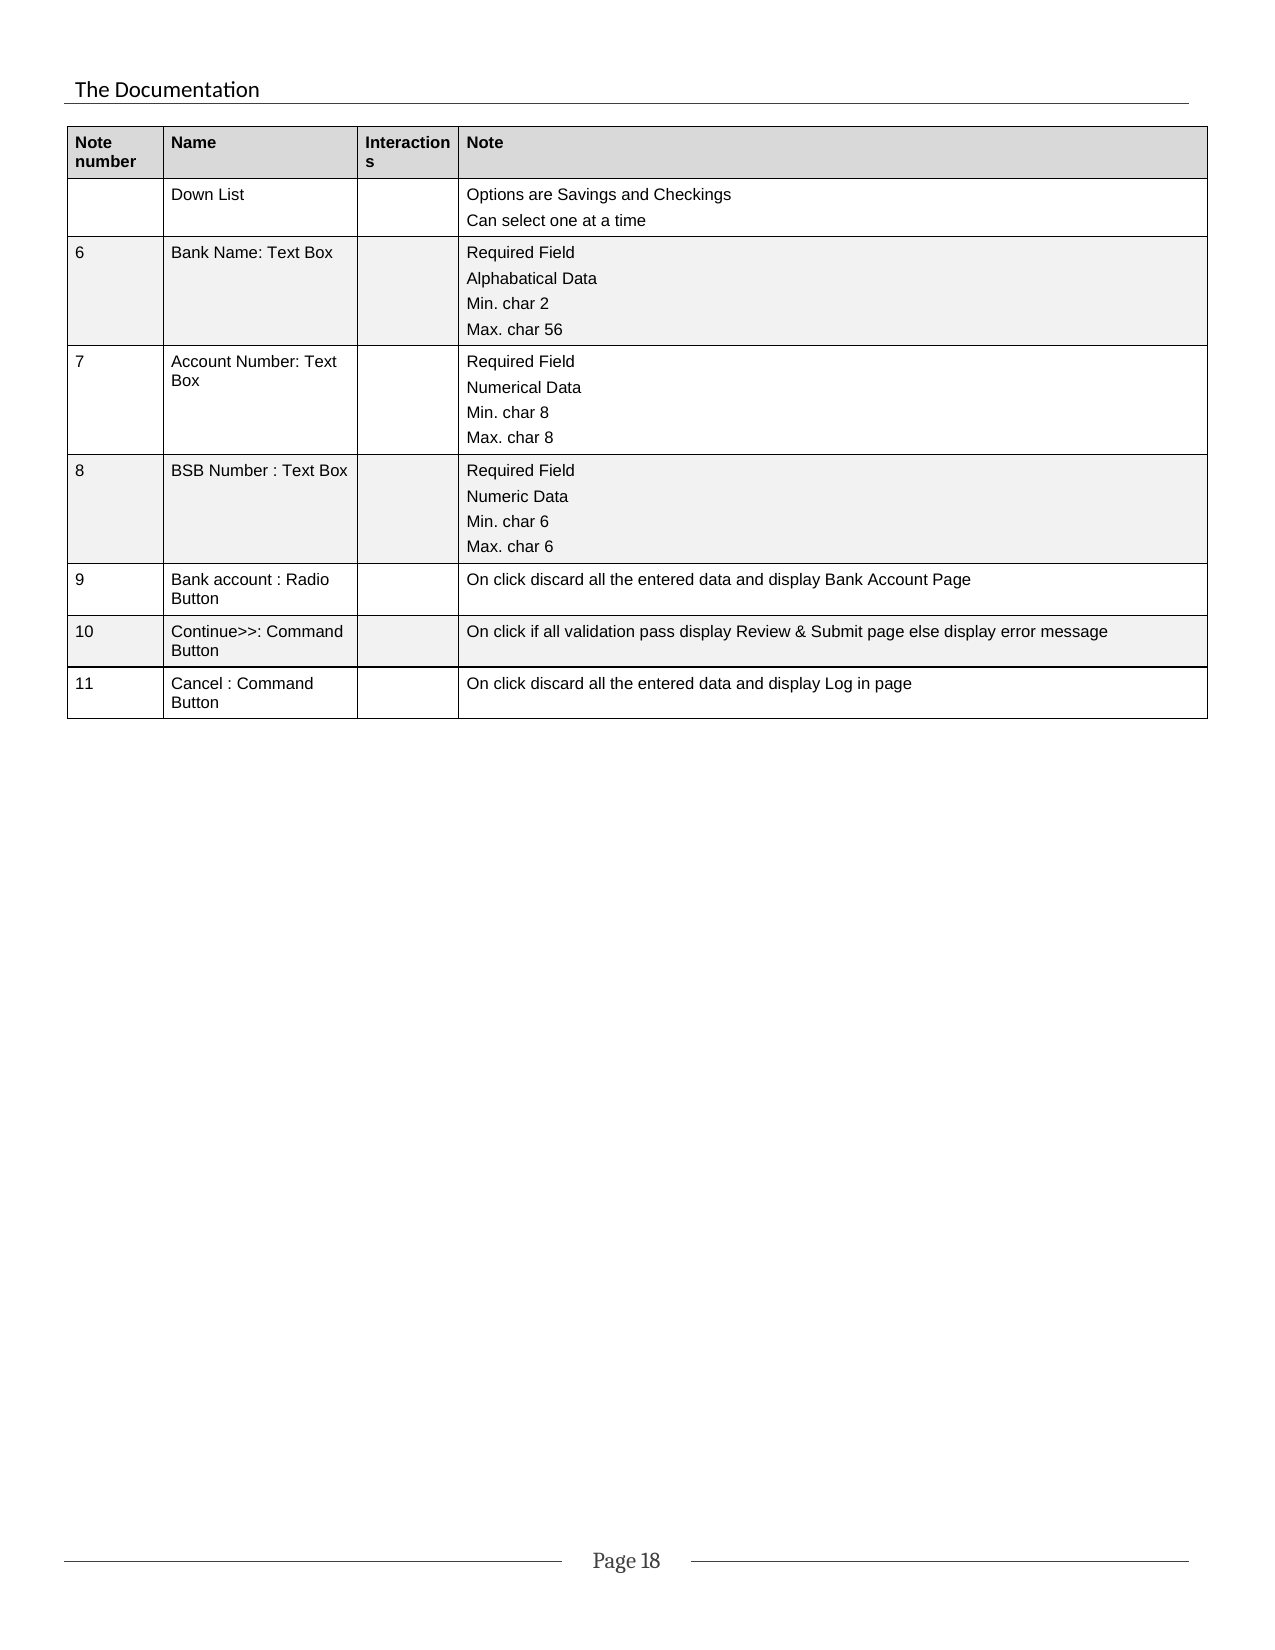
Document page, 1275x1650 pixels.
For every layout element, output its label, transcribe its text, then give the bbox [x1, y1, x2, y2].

table_cell Cancel : Command Button [164, 668, 357, 718]
table_cell 11 [68, 668, 163, 718]
table_cell [358, 346, 458, 454]
table_cell [358, 668, 458, 718]
table_header Note [459, 127, 1207, 178]
table_cell 10 [68, 616, 163, 666]
table_header Name [164, 127, 357, 178]
table_cell [358, 179, 458, 236]
table_cell [358, 564, 458, 614]
table_cell Required Field Numeric Data Min. char 6 Max. char 6 [459, 455, 1207, 563]
table_cell 9 [68, 564, 163, 614]
table_cell BSB Number : Text Box [164, 455, 357, 563]
table_cell Required Field Alphabatical Data Min. char 2 Max. char 56 [459, 237, 1207, 345]
table_header Note number [68, 127, 163, 178]
table_cell 5 [68, 179, 163, 236]
table_cell 7 [68, 346, 163, 454]
table_cell On click if all validation pass display Review & Submit page else display error message [459, 616, 1207, 666]
table_cell 6 [68, 237, 163, 345]
table_cell [358, 455, 458, 563]
table_cell [358, 616, 458, 666]
table_cell On click discard all the entered data and display Bank Account Page [459, 564, 1207, 614]
table_cell 8 [68, 455, 163, 563]
table_cell Account Type : Drop Down List [164, 179, 357, 236]
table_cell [459, 179, 1207, 236]
table_cell On click discard all the entered data and display Log in page [459, 668, 1207, 718]
table_cell Continue>>: Command Button [164, 616, 357, 666]
table_header Interactions [358, 127, 458, 178]
table_cell Bank account : Radio Button [164, 564, 357, 614]
table_cell [358, 237, 458, 345]
table_cell Bank Name: Text Box [164, 237, 357, 345]
table_cell Required Field Numerical Data Min. char 8 Max. char 8 [459, 346, 1207, 454]
table_cell Account Number: Text Box [164, 346, 357, 454]
